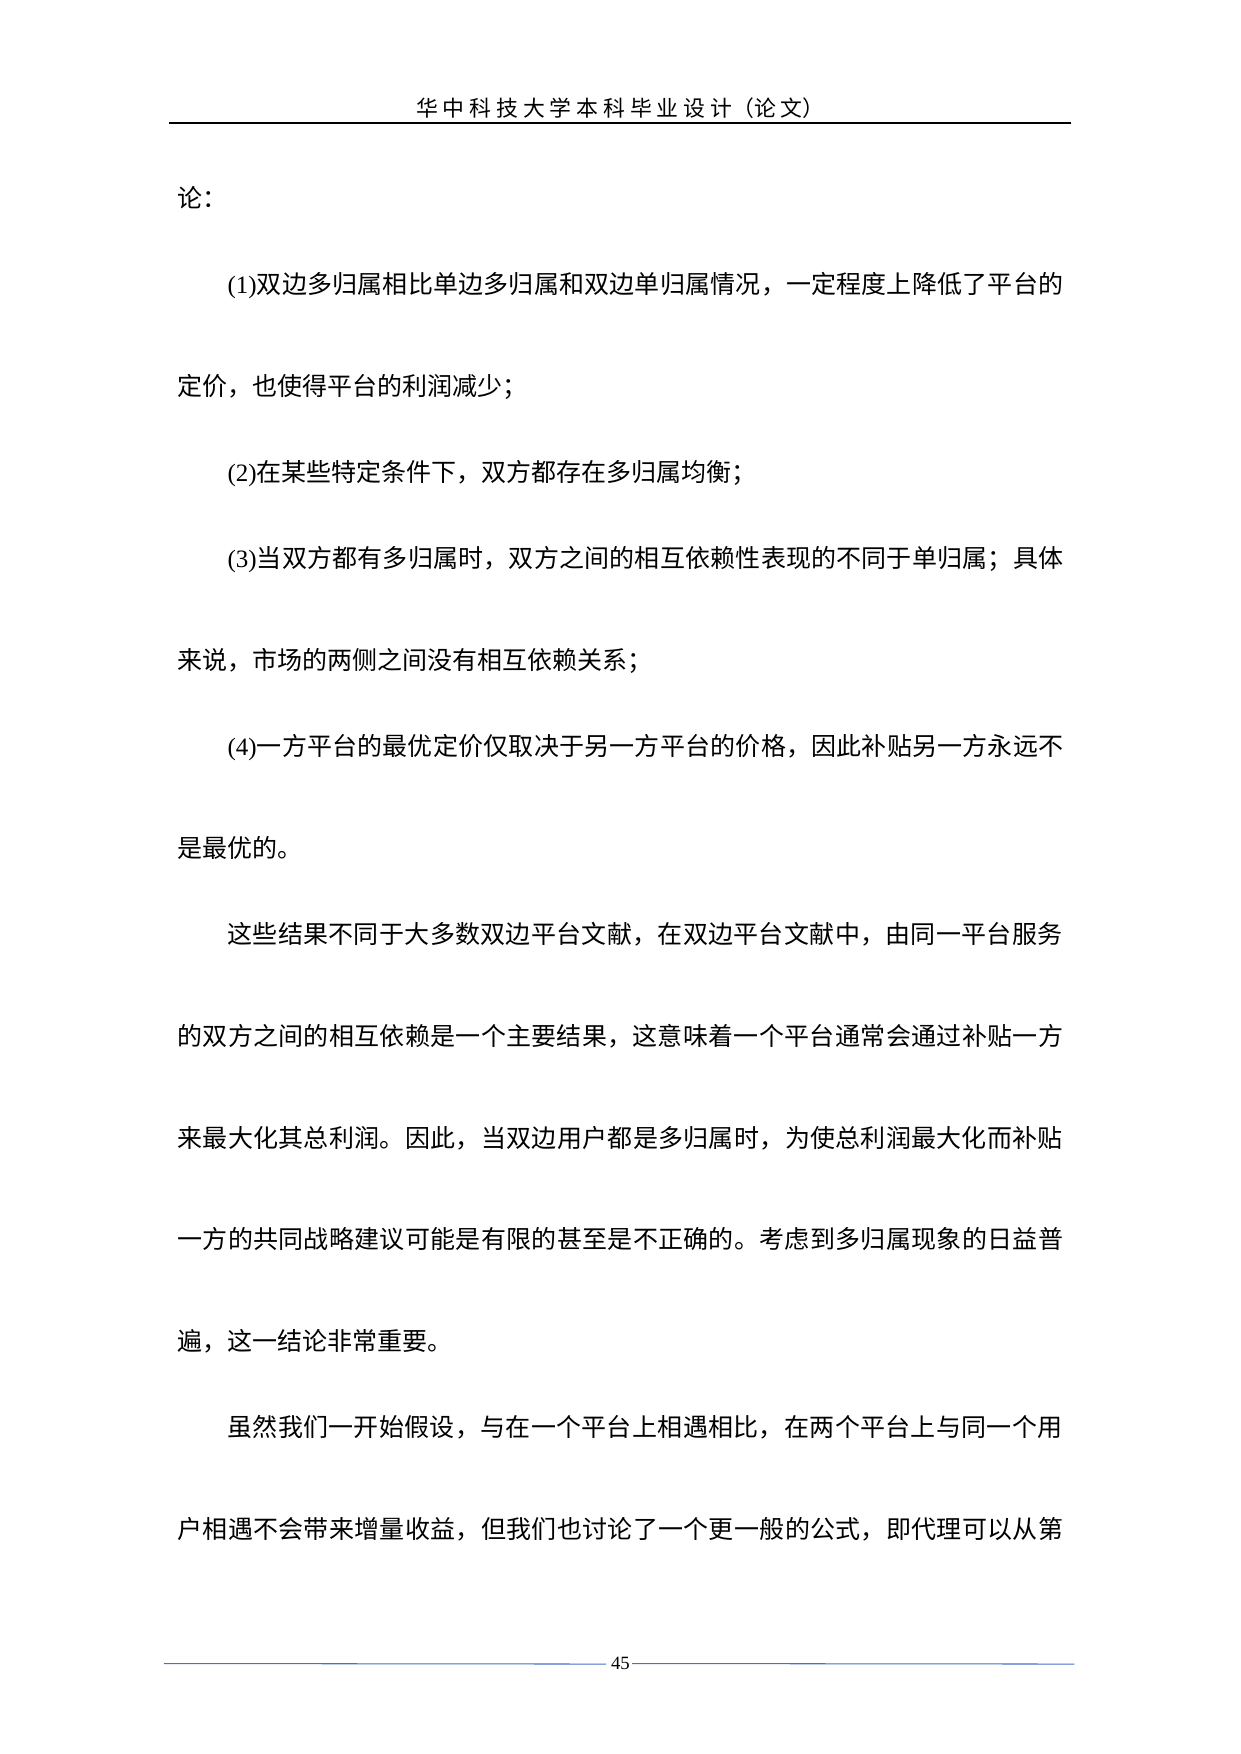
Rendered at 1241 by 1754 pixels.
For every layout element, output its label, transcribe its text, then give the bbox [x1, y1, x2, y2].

text 这些结果不同于大多数双边平台文献，在双边平台文献中，由同一平台服务的双方之间的相互依赖是一个主要结果，这意味着一个平台通常会通过补贴一方来最大化其总利润。因此，当双边用户都是多归属时，为使总利润最大化而补贴一方的共同战略建议可能是有限的甚至是不正确的。考虑到多归属现象的日益普遍，这一结论非常重要。 [177, 898, 1063, 1374]
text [177, 1392, 1063, 1562]
text (3)当双方都有多归属时，双方之间的相互依赖性表现的不同于单归属；具体来说，市场的两侧之间没有相互依赖关系； [177, 523, 1063, 692]
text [177, 163, 1063, 231]
text (1)双边多归属相比单边多归属和双边单归属情况，一定程度上降低了平台的定价，也使得平台的利润减少； [177, 249, 1063, 418]
text (4)一方平台的最优定价仅取决于另一方平台的价格，因此补贴另一方永远不是最优的。 [177, 711, 1063, 880]
text (2)在某些特定条件下，双方都存在多归属均衡； [177, 437, 1063, 504]
